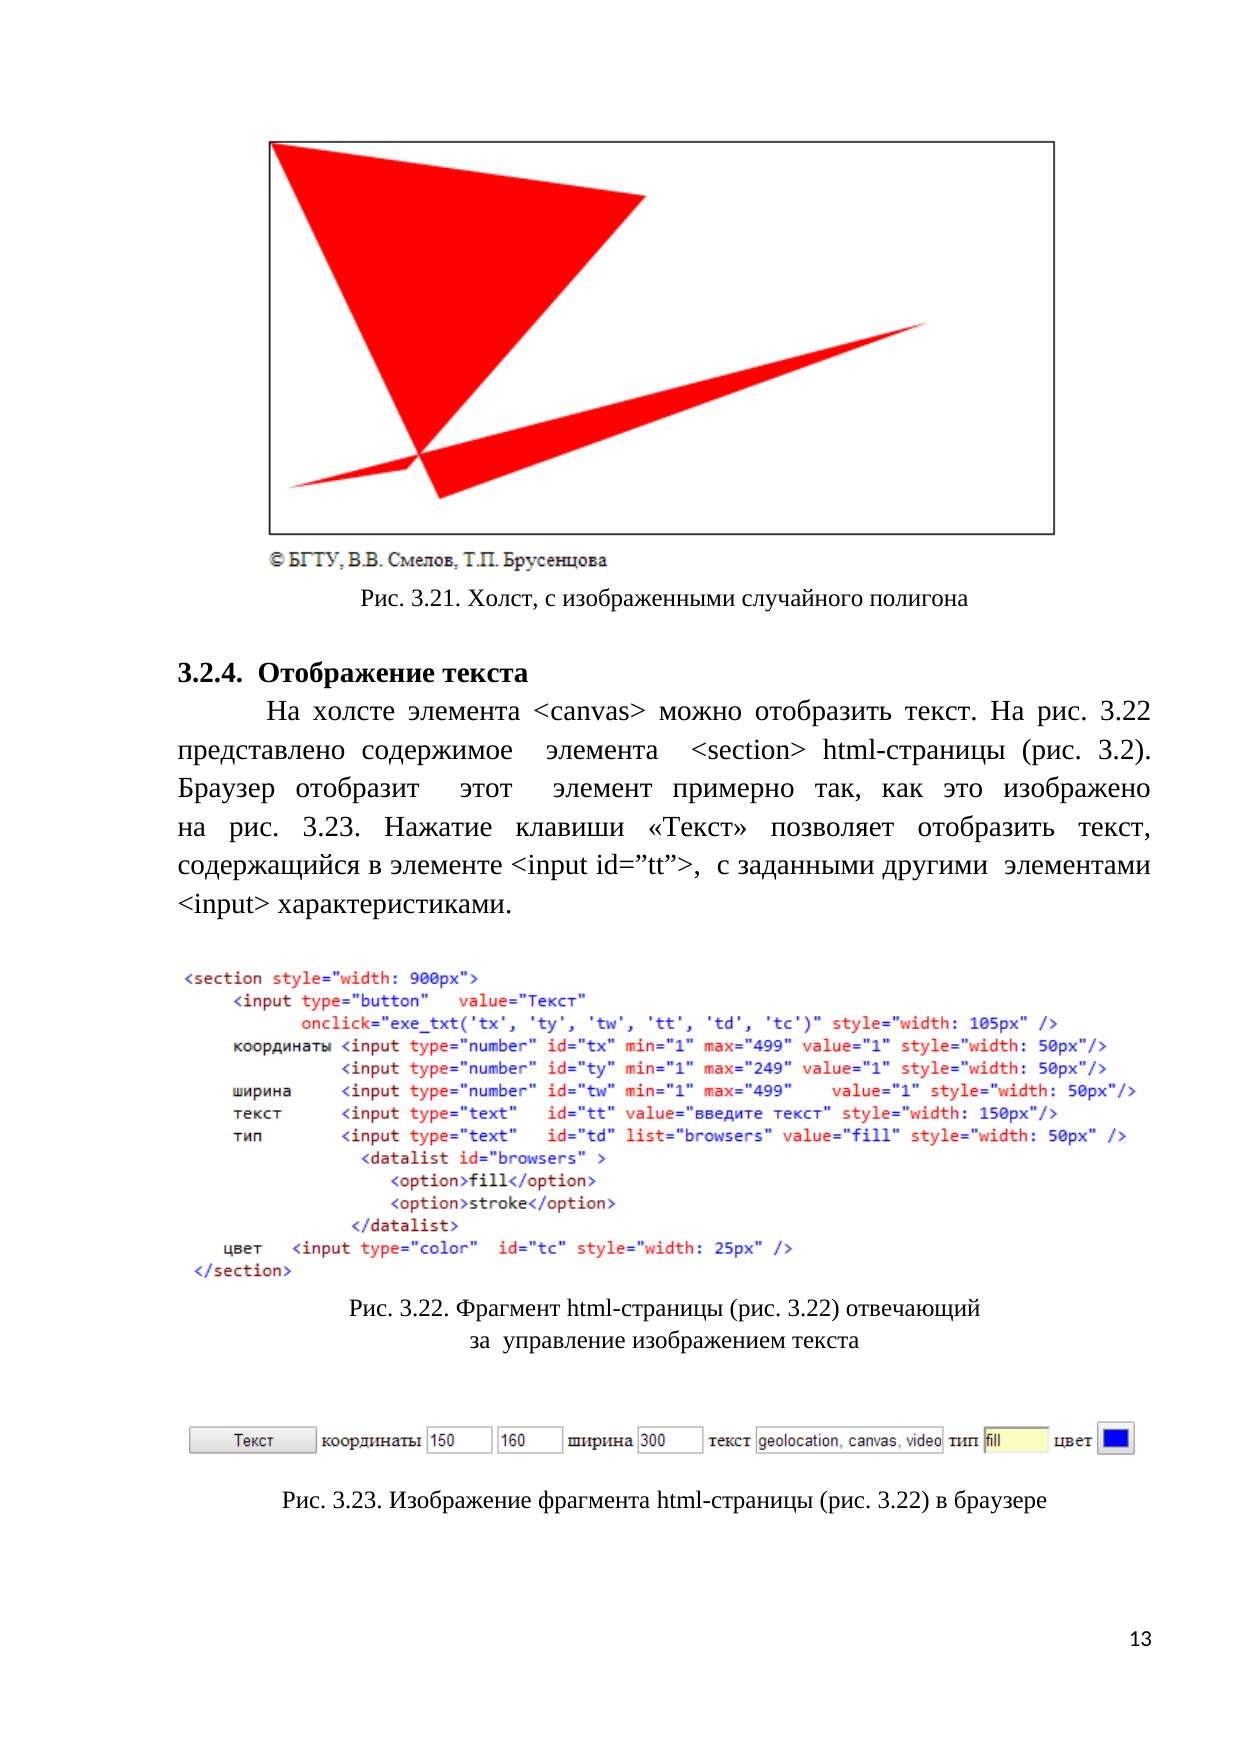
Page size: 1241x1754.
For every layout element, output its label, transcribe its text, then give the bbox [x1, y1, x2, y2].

picture [241, 118, 1088, 579]
text Рис. 3.23. Изображение фрагмента html-страницы (рис. 3.22) в браузере [177, 1485, 1152, 1514]
text Рис. 3.22. Фрагмент html-страницы (рис. 3.22) отвечающий за управление изображением текста [177, 1293, 1152, 1354]
text На холсте элемента <canvas> можно отобразить текст. На рис. 3.22 представлено содержимое элемента <section> html-страницы (рис. 3.2). Браузер отобразит этот элемент примерно так, как это изображено на рис. 3.23. Нажатие клавиши «Текст» позволяет отобразить текст, содержащийся в элементе <input id=”tt”>, с заданными другими элементами <input> характеристиками. [177, 693, 1152, 919]
picture [177, 963, 1152, 1289]
text 3.2.4. Отображение текста [177, 655, 1152, 688]
text Рис. 3.21. Холст, с изображенными случайного полигона [177, 583, 1152, 612]
picture [177, 1397, 1152, 1482]
